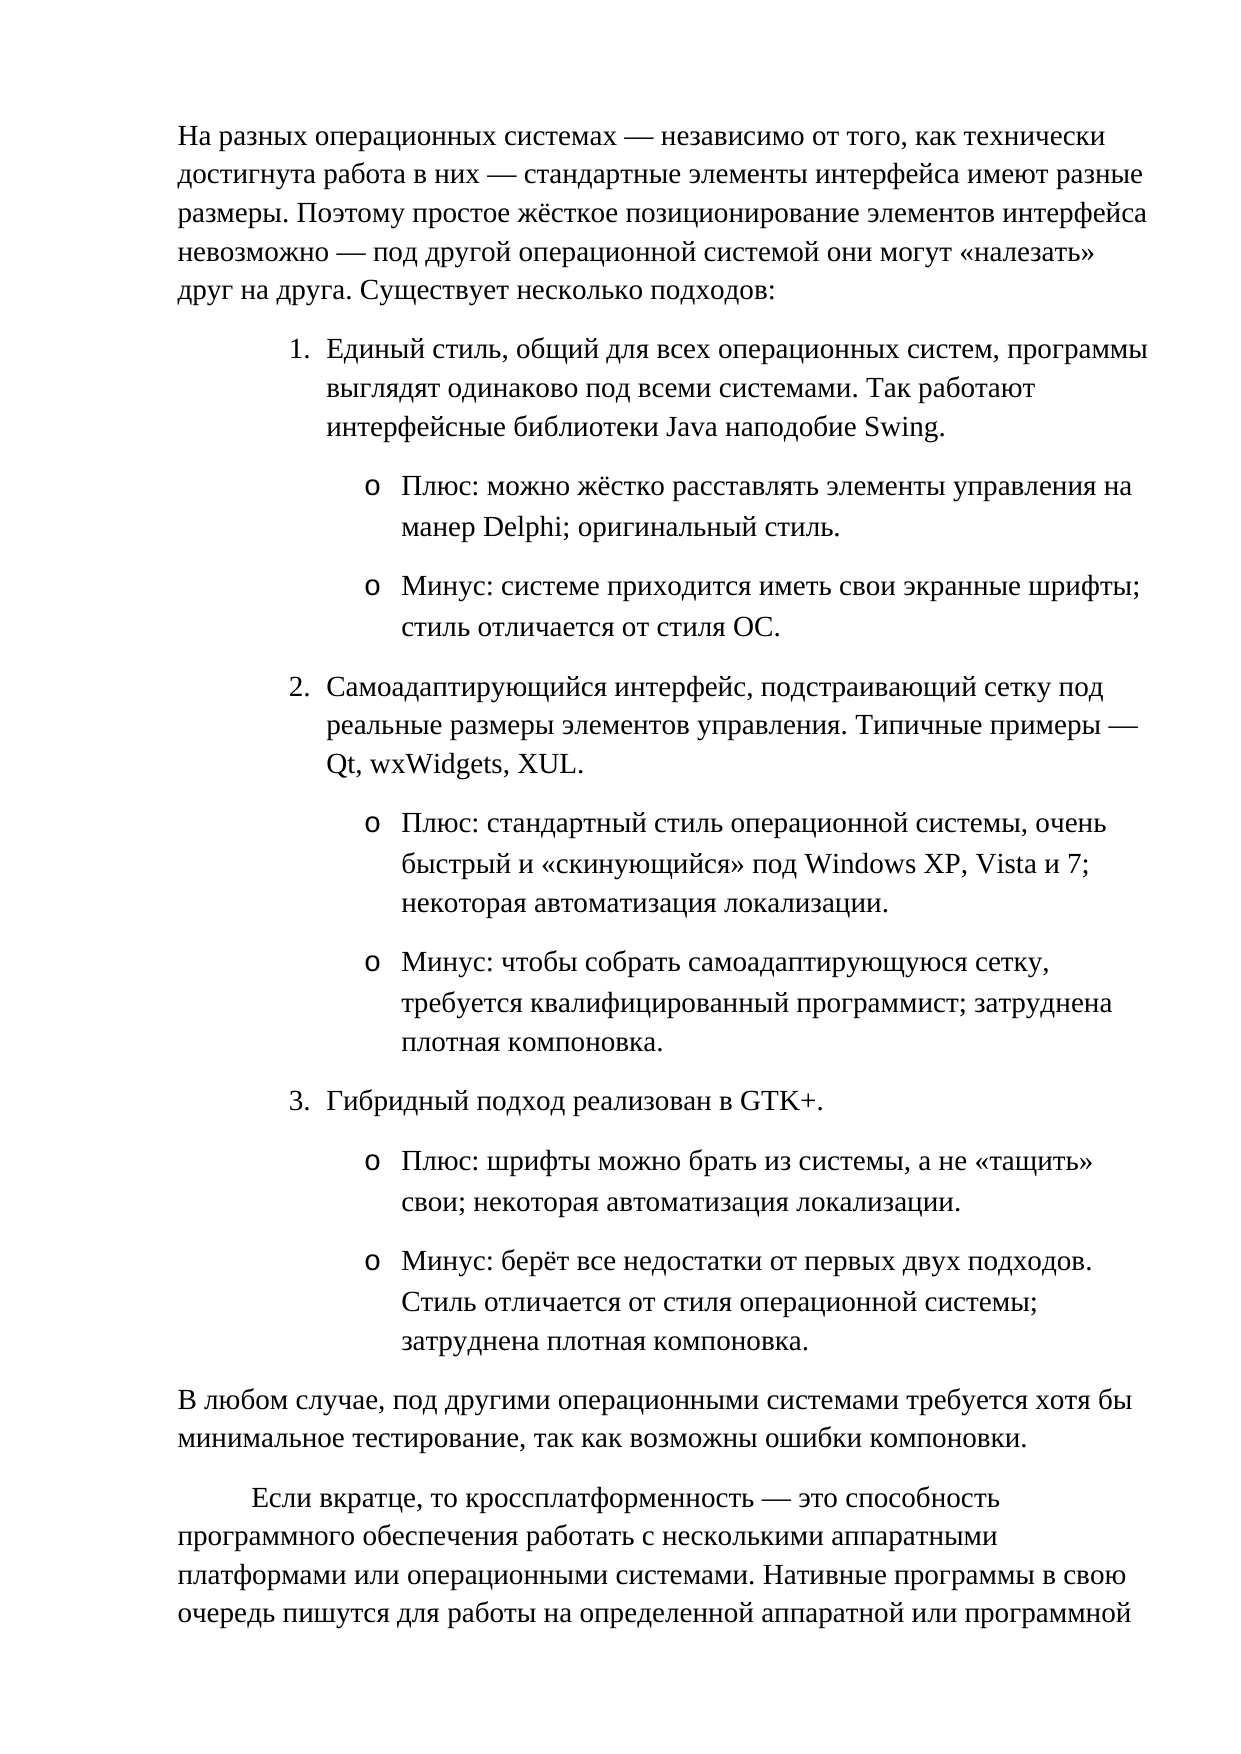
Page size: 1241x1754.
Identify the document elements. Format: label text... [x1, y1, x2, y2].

list Самоадаптирующийся интерфейс, подстраивающий сетку под реальные размеры элементов управления. Типичные примеры — Qt, wxWidgets, XUL. [288, 669, 1152, 779]
list Гибридный подход реализован в GTK+. [288, 1083, 1152, 1117]
list Плюс: можно жёстко расставлять элементы управления на манер Delphi; оригинальный стиль. [363, 468, 1152, 543]
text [177, 1480, 1152, 1629]
list Плюс: стандартный стиль операционной системы, очень быстрый и «скинующийся» под Windows XP, Vista и 7; некоторая автоматизация локализации. [363, 805, 1152, 918]
text В любом случае, под другими операционными системами требуется хотя бы минимальное тестирование, так как возможны ошибки компоновки. [177, 1382, 1152, 1454]
list Единый стиль, общий для всех операционных систем, программы выглядят одинаково под всеми системами. Так работают интерфейсные библиотеки Java наподобие Swing. [288, 332, 1152, 442]
list Минус: системе приходится иметь свои экранные шрифты; стиль отличается от стиля ОС. [363, 568, 1152, 643]
list Минус: чтобы собрать самоадаптирующуюся сетку, требуется квалифицированный программист; затруднена плотная компоновка. [363, 944, 1152, 1057]
list Минус: берёт все недостатки от первых двух подходов. Стиль отличается от стиля операционной системы; затруднена плотная компоновка. [363, 1243, 1152, 1356]
text На разных операционных системах — независимо от того, как технически достигнута работа в них — стандартные элементы интерфейса имеют разные размеры. Поэтому простое жёсткое позиционирование элементов интерфейса невозможно — под другой операционной системой они могут «налезать» друг на друга. Существует несколько подходов: [177, 118, 1152, 306]
list Плюс: шрифты можно брать из системы, а не «тащить» свои; некоторая автоматизация локализации. [363, 1143, 1152, 1217]
